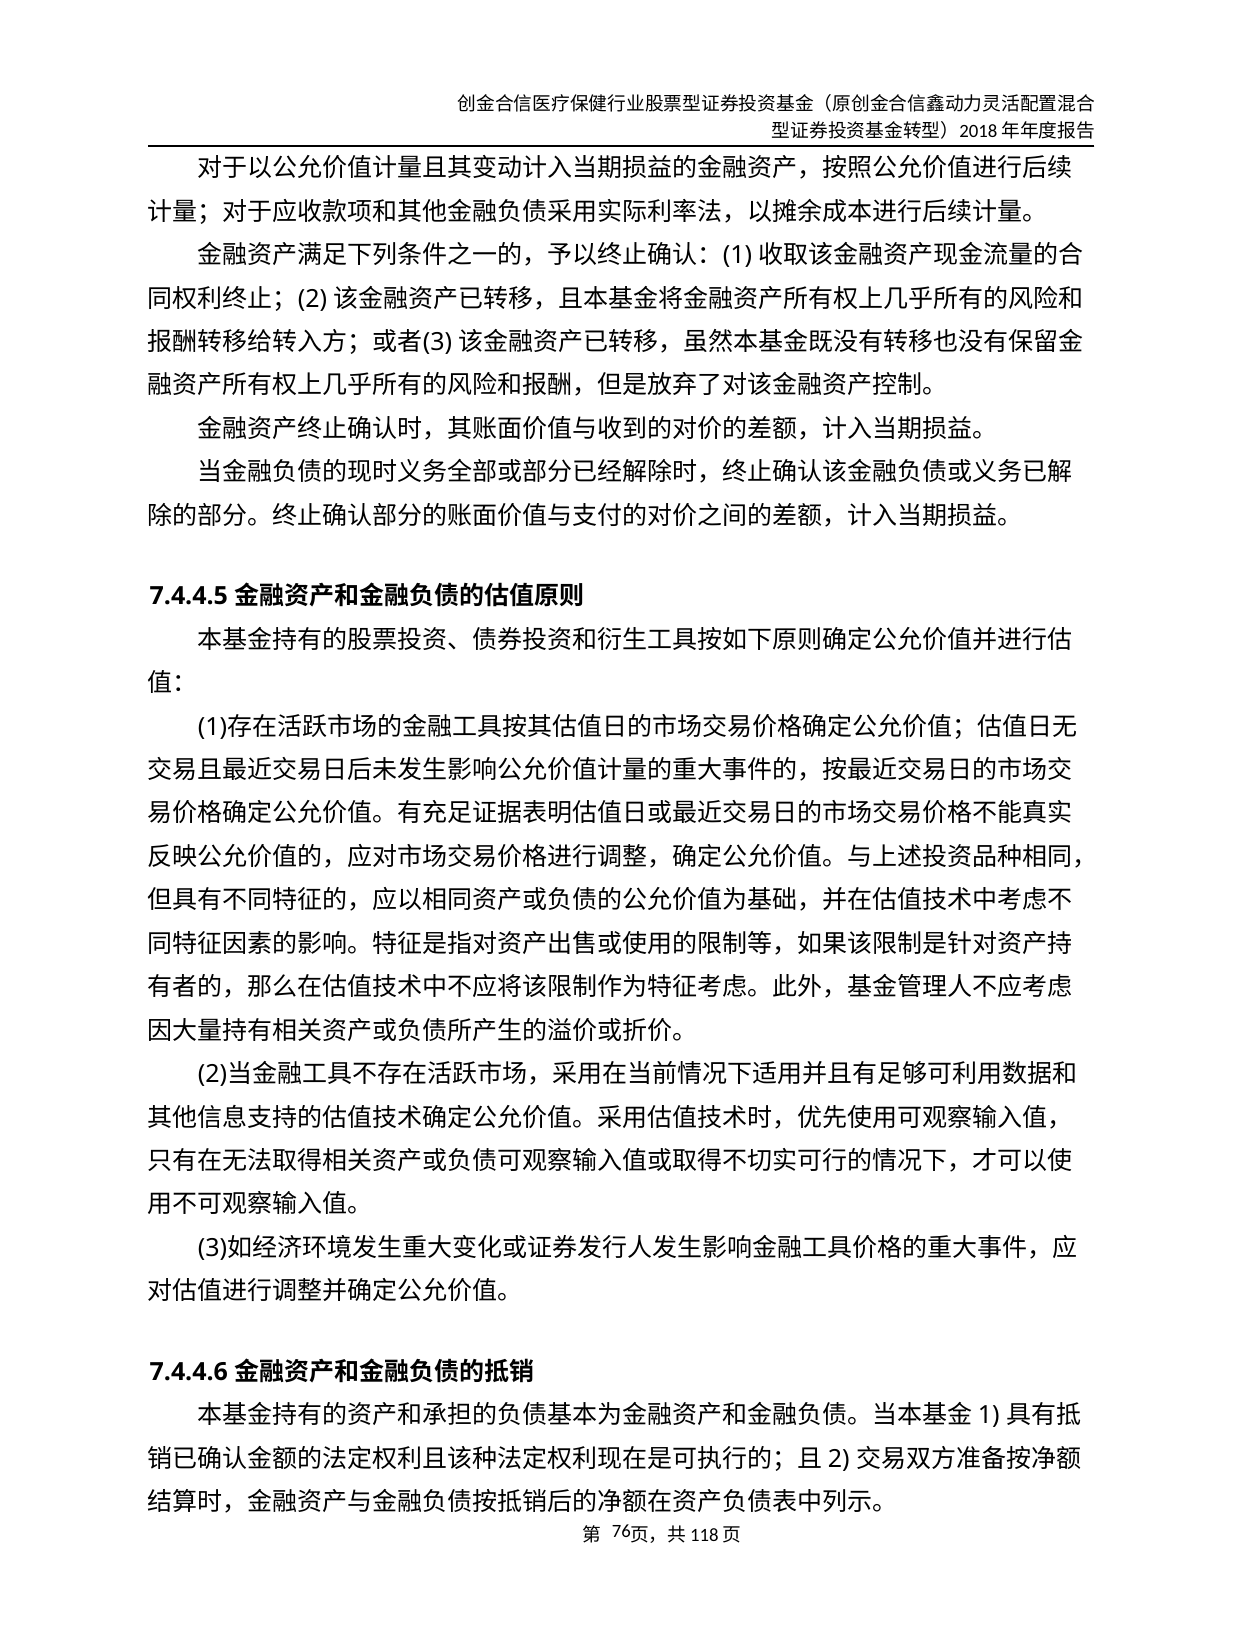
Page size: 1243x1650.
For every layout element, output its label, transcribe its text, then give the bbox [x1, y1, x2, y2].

text 金融资产满足下列条件之一的，予以终止确认：(1) 收取该金融资产现金流量的合同权利终止；(2) 该金融资产已转移，且本基金将金融资产所有权上几乎所有的风险和报酬转移给转入方；或者(3) 该金融资产已转移，虽然本基金既没有转移也没有保留金融资产所有权上几乎所有的风险和报酬，但是放弃了对该金融资产控制。 [148, 234, 1094, 401]
text (3)如经济环境发生重大变化或证券发行人发生影响金融工具价格的重大事件，应对估值进行调整并确定公允价值。 [148, 1227, 1094, 1307]
text 7.4.4.6 金融资产和金融负债的抵销 [149, 1351, 1094, 1387]
text (2)当金融工具不存在活跃市场，采用在当前情况下适用并且有足够可利用数据和其他信息支持的估值技术确定公允价值。采用估值技术时，优先使用可观察输入值，只有在无法取得相关资产或负债可观察输入值或取得不切实可行的情况下，才可以使用不可观察输入值。 [148, 1053, 1094, 1220]
text 7.4.4.5 金融资产和金融负债的估值原则 [149, 576, 1094, 612]
text 金融资产终止确认时，其账面价值与收到的对价的差额，计入当期损益。 [148, 408, 1094, 444]
text 本基金持有的股票投资、债券投资和衍生工具按如下原则确定公允价值并进行估值： [148, 619, 1094, 699]
text 当金融负债的现时义务全部或部分已经解除时，终止确认该金融负债或义务已解除的部分。终止确认部分的账面价值与支付的对价之间的差额，计入当期损益。 [148, 452, 1094, 531]
text 对于以公允价值计量且其变动计入当期损益的金融资产，按照公允价值进行后续计量；对于应收款项和其他金融负债采用实际利率法，以摊余成本进行后续计量。 [148, 148, 1094, 227]
text 本基金持有的资产和承担的负债基本为金融资产和金融负债。当本基金1) 具有抵销已确认金额的法定权利且该种法定权利现在是可执行的；且2) 交易双方准备按净额结算时，金融资产与金融负债按抵销后的净额在资产负债表中列示。 [148, 1395, 1094, 1518]
text (1)存在活跃市场的金融工具按其估值日的市场交易价格确定公允价值；估值日无交易且最近交易日后未发生影响公允价值计量的重大事件的，按最近交易日的市场交易价格确定公允价值。有充足证据表明估值日或最近交易日的市场交易价格不能真实反映公允价值的，应对市场交易价格进行调整，确定公允价值。与上述投资品种相同，但具有不同特征的，应以相同资产或负债的公允价值为基础，并在估值技术中考虑不同特征因素的影响。特征是指对资产出售或使用的限制等，如果该限制是针对资产持有者的，那么在估值技术中不应将该限制作为特征考虑。此外，基金管理人不应考虑因大量持有相关资产或负债所产生的溢价或折价。 [148, 706, 1094, 1046]
